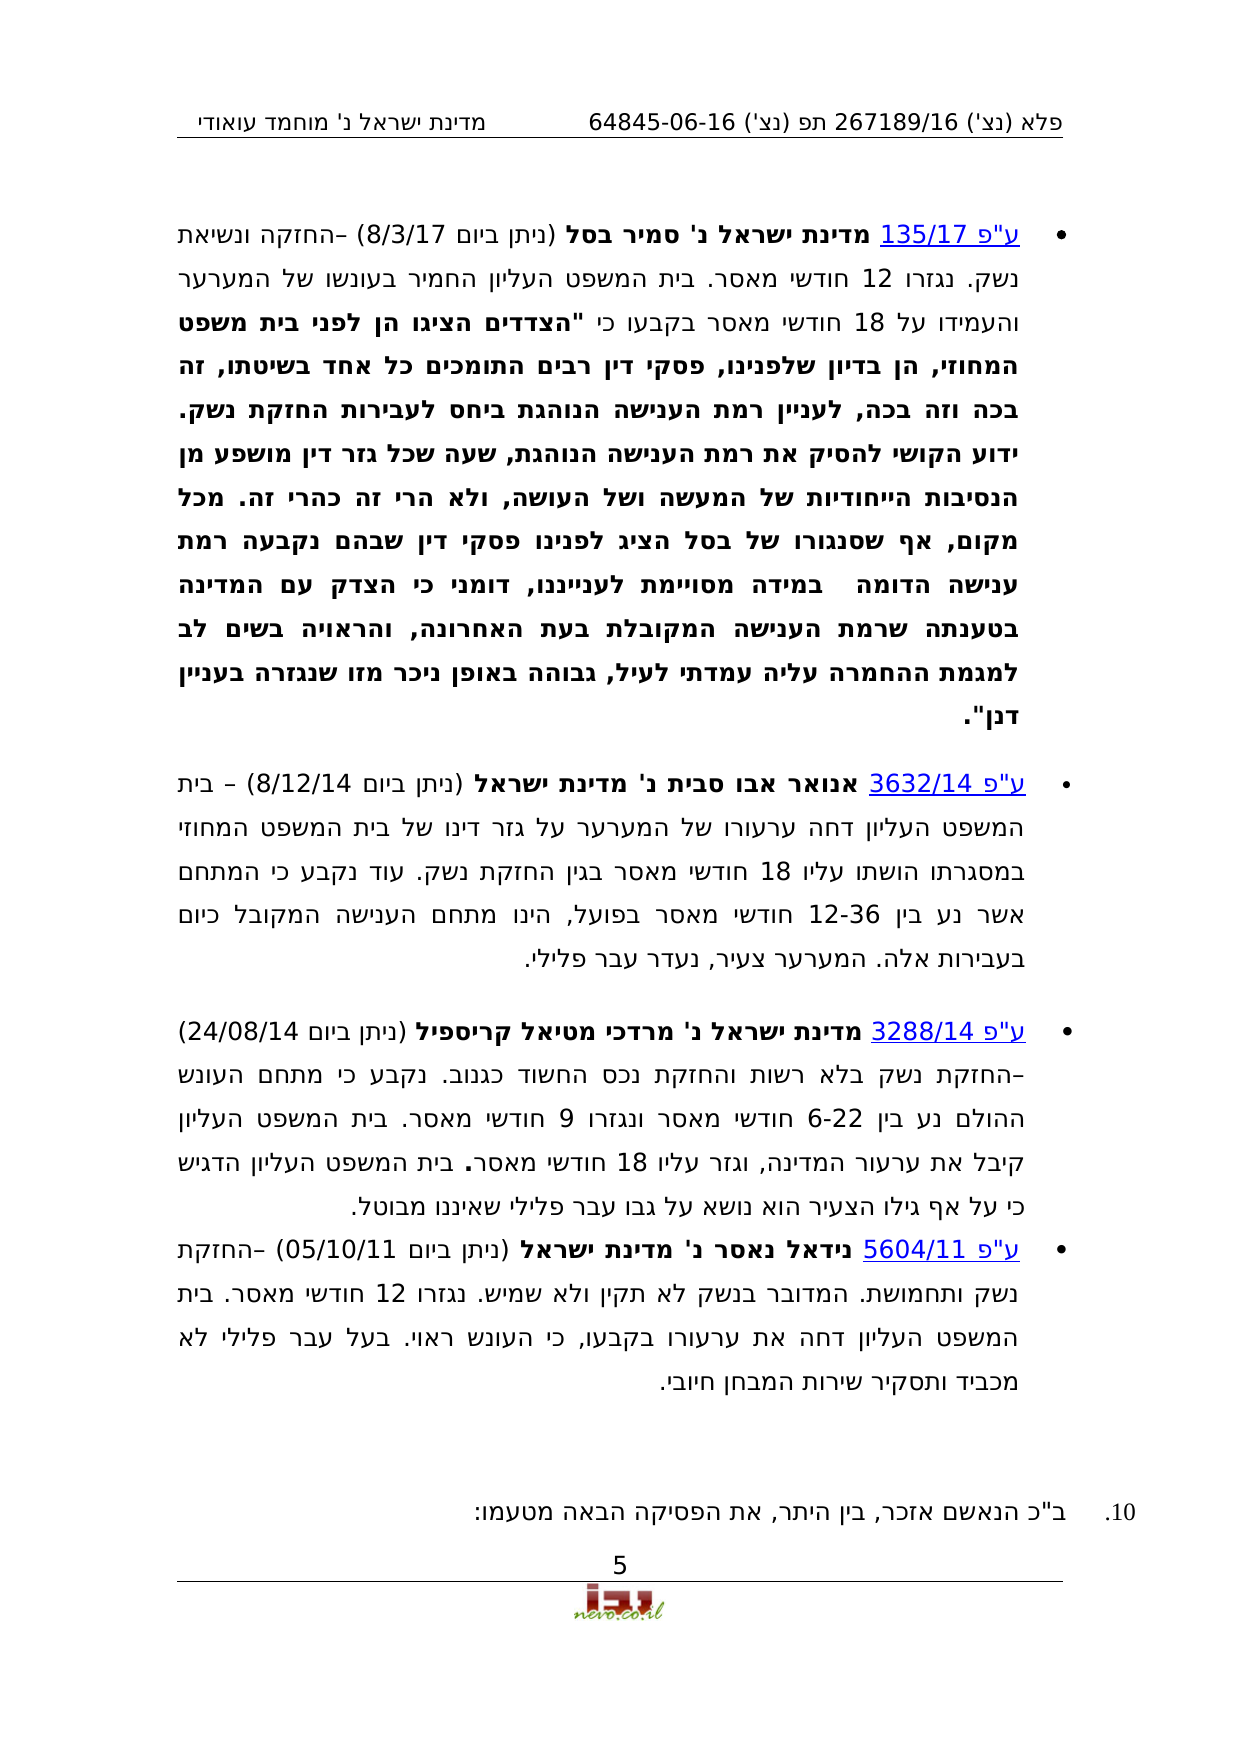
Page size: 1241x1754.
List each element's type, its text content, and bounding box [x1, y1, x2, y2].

list ע"פ 3288/14 מדינת ישראל נ' מרדכי מטיאל קריספיל (ניתן ביום 24/08/14) –החזקת נשק בלא רשות והחזקת נכס החשוד כגנוב. נקבע כי מתחם העונש ההולם נע בין 6-22 חודשי מאסר ונגזרו 9 חודשי מאסר. בית המשפט העליון קיבל את ערעור המדינה, וגזר עליו 18 חודשי מאסר. בית המשפט העליון הדגיש כי על אף גילו הצעיר הוא נושא על גבו עבר פלילי שאיננו מבוטל. [177, 1017, 1063, 1221]
list ע"פ 5604/11 נידאל נאסר נ' מדינת ישראל (ניתן ביום 05/10/11) –החזקת נשק ותחמושת. המדובר בנשק לא תקין ולא שמיש. נגזרו 12 חודשי מאסר. בית המשפט העליון דחה את ערעורו בקבעו, כי העונש ראוי. בעל עבר פלילי לא מכביד ותסקיר שירות המבחן חיובי. [177, 1236, 1057, 1396]
list ב"כ הנאשם אזכר, בין היתר, את הפסיקה הבאה מטעמו: [177, 1497, 1104, 1526]
list ע"פ 135/17 מדינת ישראל נ' סמיר בסל (ניתן ביום 8/3/17) –החזקה ונשיאת נשק. נגזרו 12 חודשי מאסר. בית המשפט העליון החמיר בעונשו של המערער והעמידו על 18 חודשי מאסר בקבעו כי "הצדדים הציגו הן לפני בית משפט המחוזי, הן בדיון שלפנינו, פסקי דין רבים התומכים כל אחד בשיטתו, זה בכה וזה בכה, לעניין רמת הענישה הנוהגת ביחס לעבירות החזקת נשק. ידוע הקושי להסיק את רמת הענישה הנוהגת, שעה שכל גזר דין מושפע מן הנסיבות הייחודיות של המעשה ושל העושה, ולא הרי זה כהרי זה. מכל מקום, אף שסנגורו של בסל הציג לפנינו פסקי דין שבהם נקבעה רמת ענישה הדומה במידה מסויימת לענייננו, דומני כי הצדק עם המדינה בטענתה שרמת הענישה המקובלת בעת האחרונה, והראויה בשים לב למגמת ההחמרה עליה עמדתי לעיל, גבוהה באופן ניכר מזו שנגזרה בעניין דנן". [177, 220, 1057, 731]
picture [574, 1583, 666, 1621]
list ע"פ 3632/14 אנואר אבו סבית נ' מדינת ישראל (ניתן ביום 8/12/14) – בית המשפט העליון דחה ערעורו של המערער על גזר דינו של בית המשפט המחוזי במסגרתו הושתו עליו 18 חודשי מאסר בגין החזקת נשק. עוד נקבע כי המתחם אשר נע בין 12-36 חודשי מאסר בפועל, הינו מתחם הענישה המקובל כיום בעבירות אלה. המערער צעיר, נעדר עבר פלילי. [177, 769, 1063, 973]
